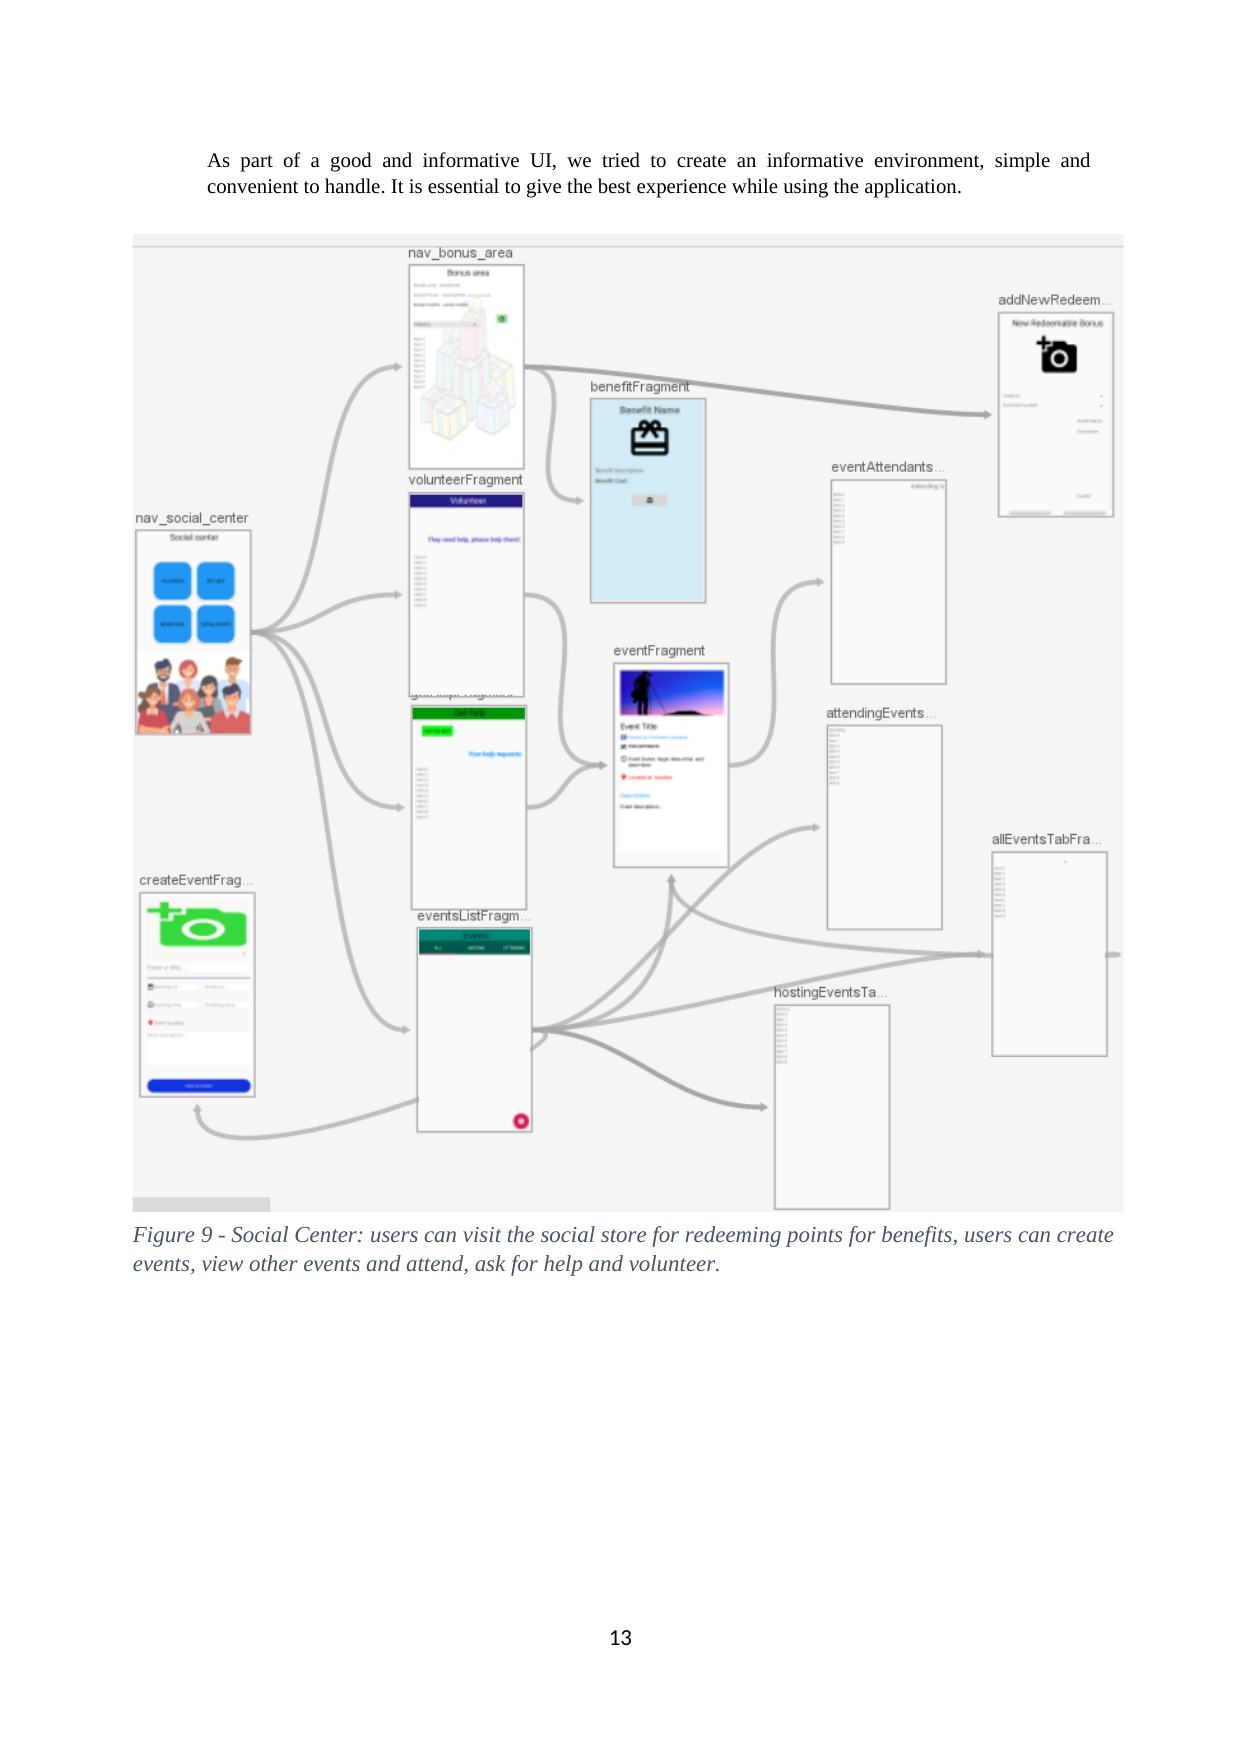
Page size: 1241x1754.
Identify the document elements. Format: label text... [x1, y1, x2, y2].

list As part of a good and informative UI, we tried to create an informative environment, simple and convenient to handle. It is essential to give the best experience while using the application. [207, 148, 1092, 198]
picture [132, 234, 1124, 1212]
